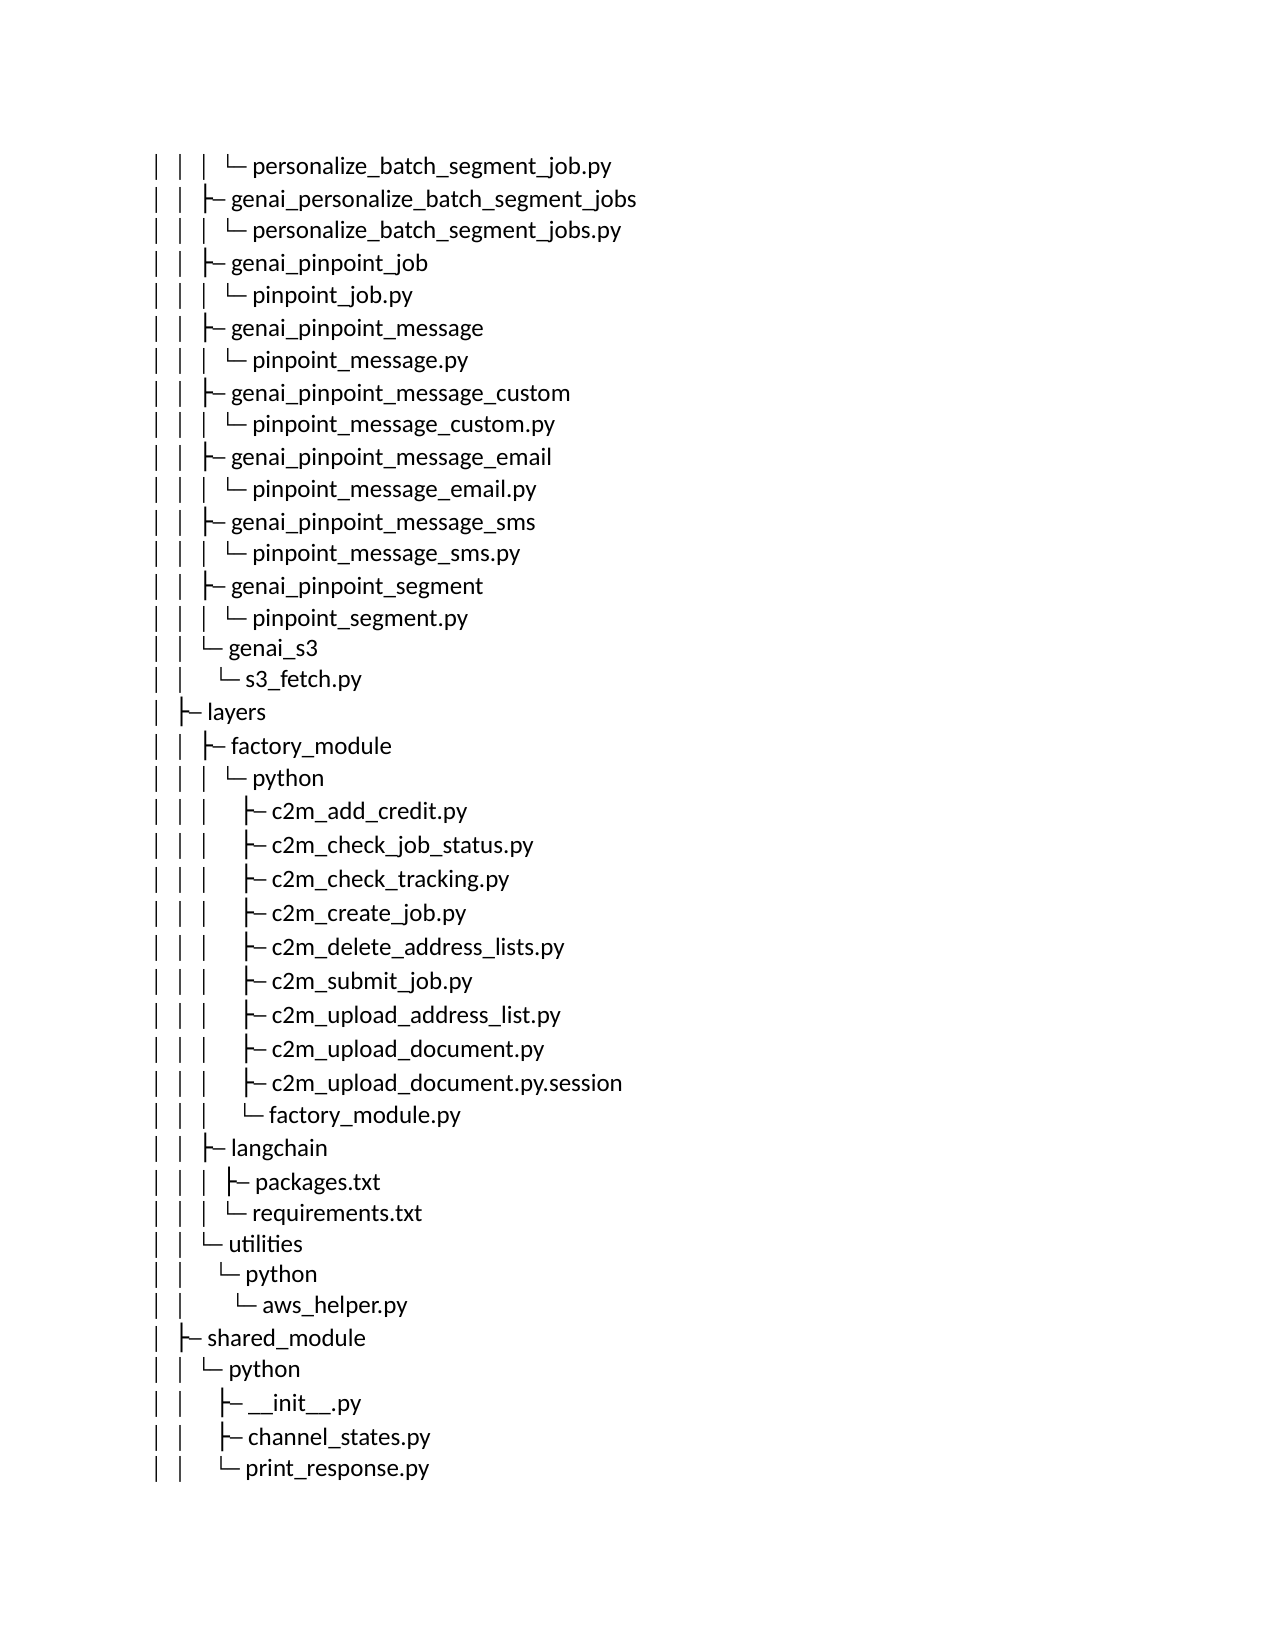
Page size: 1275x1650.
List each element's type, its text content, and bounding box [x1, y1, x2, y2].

text │ ├─ layers [150, 694, 1125, 728]
text │ │ └─ python [150, 1258, 1125, 1289]
text │ │ │ ├─ packages.txt [150, 1163, 1125, 1197]
text │ │ ├─ channel_states.py [150, 1418, 1125, 1452]
text │ │ │ └─ pinpoint_job.py [150, 279, 1125, 310]
text │ │ │ ├─ c2m_create_job.py [150, 894, 1125, 928]
text │ │ │ ├─ c2m_submit_job.py [150, 963, 1125, 997]
text │ │ └─ genai_s3 [150, 633, 1125, 663]
text │ │ │ └─ factory_module.py [150, 1099, 1125, 1129]
text │ │ │ ├─ c2m_add_credit.py [150, 792, 1125, 826]
text │ │ ├─ factory_module [150, 728, 1125, 762]
text │ │ └─ python [150, 1354, 1125, 1384]
text │ │ │ └─ python [150, 762, 1125, 792]
text │ │ └─ s3_fetch.py [150, 663, 1125, 694]
text │ │ │ └─ pinpoint_message_email.py [150, 473, 1125, 503]
text │ │ ├─ langchain [150, 1129, 1125, 1163]
text │ │ │ └─ pinpoint_message_sms.py [150, 537, 1125, 568]
text │ │ ├─ genai_pinpoint_job [150, 245, 1125, 279]
text │ │ ├─ genai_personalize_batch_segment_jobs [150, 181, 1125, 214]
text │ │ ├─ genai_pinpoint_segment [150, 568, 1125, 602]
text │ │ ├─ __init__.py [150, 1384, 1125, 1418]
text │ │ └─ print_response.py [150, 1452, 1125, 1483]
text │ │ │ └─ pinpoint_message.py [150, 344, 1125, 374]
text │ │ │ └─ personalize_batch_segment_job.py [150, 150, 1125, 181]
text │ │ │ └─ pinpoint_message_custom.py [150, 408, 1125, 439]
text │ │ └─ utilities [150, 1228, 1125, 1258]
text │ │ ├─ genai_pinpoint_message_sms [150, 503, 1125, 537]
text │ │ ├─ genai_pinpoint_message_email [150, 439, 1125, 473]
text │ │ │ └─ personalize_batch_segment_jobs.py [150, 214, 1125, 245]
text │ │ └─ aws_helper.py [150, 1289, 1125, 1319]
text │ ├─ shared_module [150, 1319, 1125, 1354]
text │ │ ├─ genai_pinpoint_message [150, 310, 1125, 344]
text │ │ │ ├─ c2m_upload_document.py [150, 1031, 1125, 1065]
text │ │ │ ├─ c2m_check_tracking.py [150, 860, 1125, 894]
text │ │ │ ├─ c2m_delete_address_lists.py [150, 928, 1125, 963]
text │ │ │ ├─ c2m_check_job_status.py [150, 826, 1125, 860]
text │ │ │ ├─ c2m_upload_document.py.session [150, 1065, 1125, 1099]
text │ │ ├─ genai_pinpoint_message_custom [150, 374, 1125, 408]
text │ │ │ └─ requirements.txt [150, 1197, 1125, 1228]
text │ │ │ └─ pinpoint_segment.py [150, 602, 1125, 633]
text │ │ │ ├─ c2m_upload_address_list.py [150, 997, 1125, 1031]
